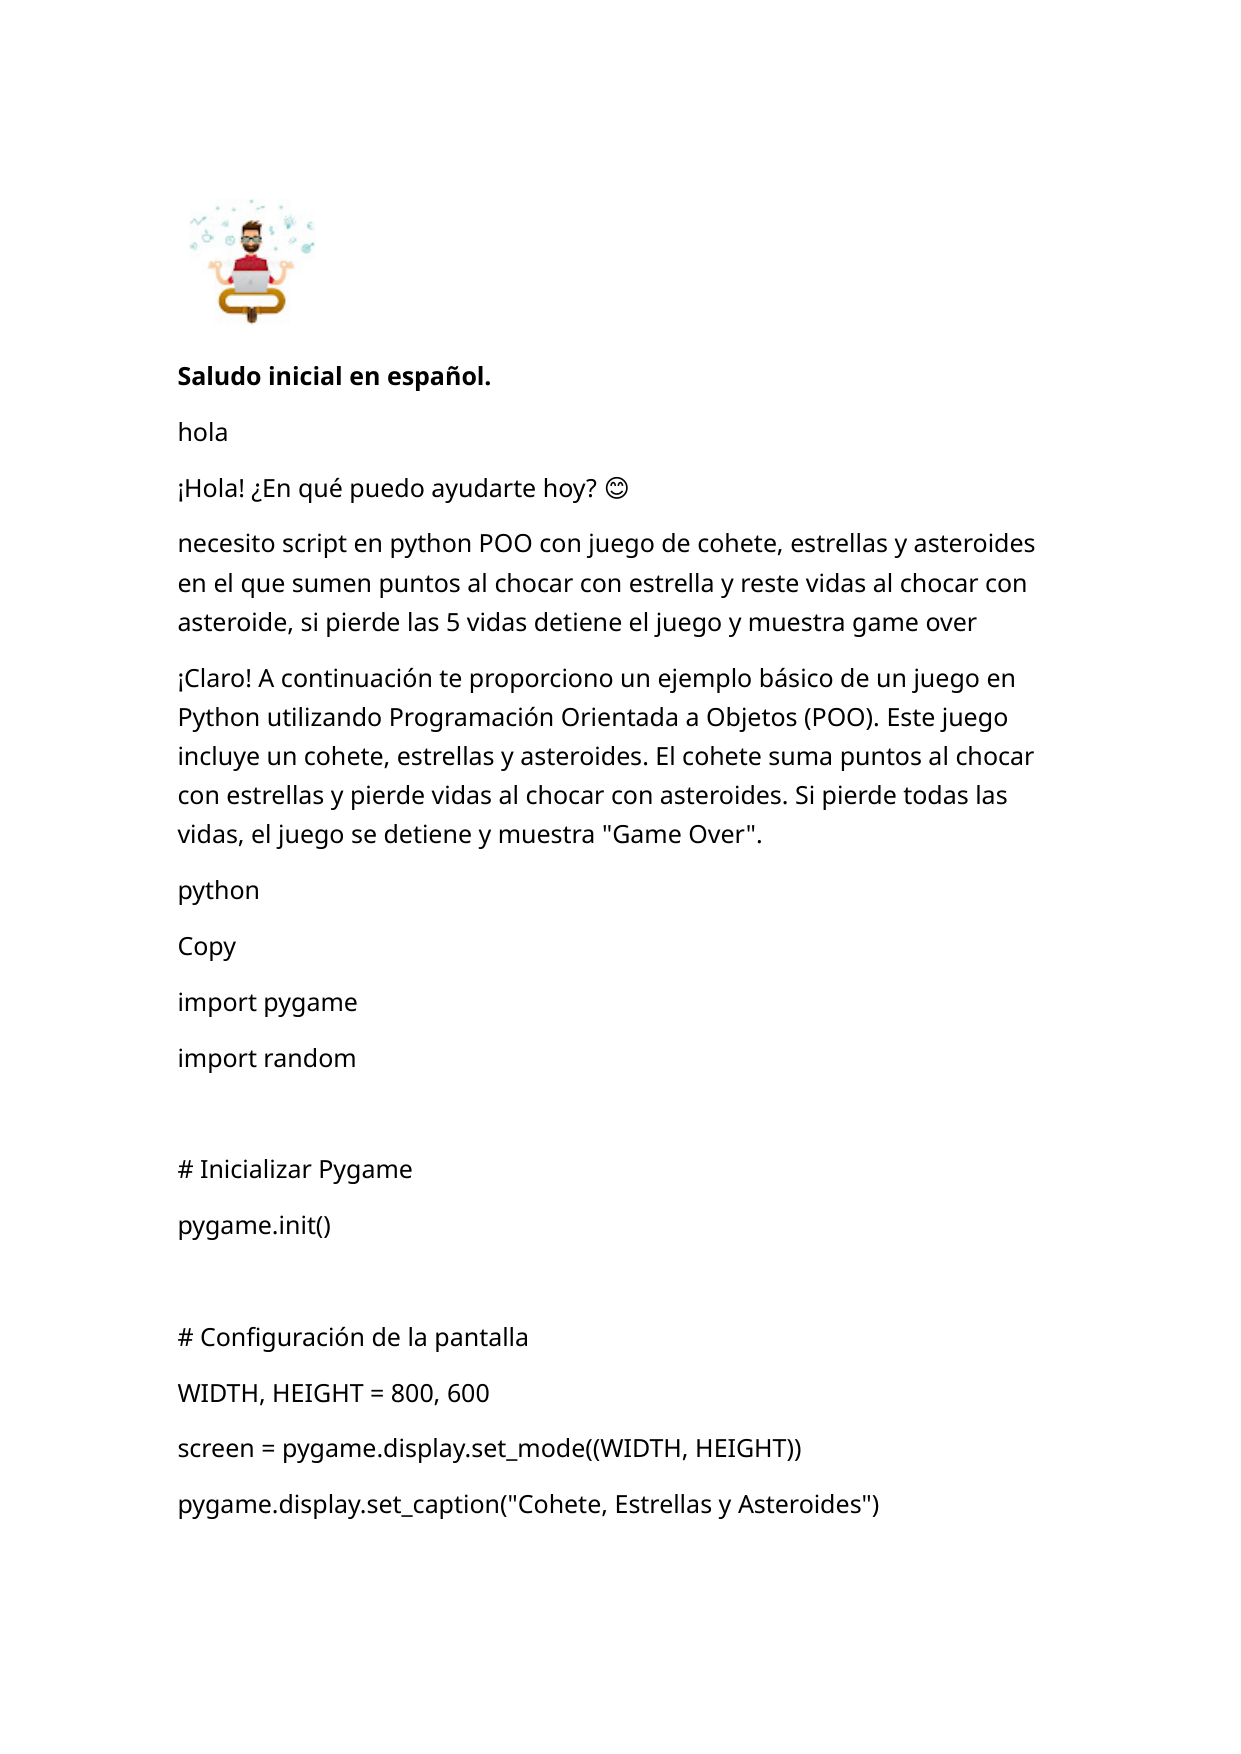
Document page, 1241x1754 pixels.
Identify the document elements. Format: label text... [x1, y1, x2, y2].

text WIDTH, HEIGHT = 800, 600 [177, 1375, 1063, 1409]
text ¡Hola! ¿En qué puedo ayudarte hoy? 😊 [177, 470, 1063, 504]
text ¡Claro! A continuación te proporciono un ejemplo básico de un juego en Python utilizando Programación Orientada a Objetos (POO). Este juego incluye un cohete, estrellas y asteroides. El cohete suma puntos al chocar con estrellas y pierde vidas al chocar con asteroides. Si pierde todas las vidas, el juego se detiene y muestra "Game Over". [177, 660, 1063, 851]
text # Inicializar Pygame [177, 1152, 1063, 1186]
text Saludo inicial en español. [177, 358, 1063, 393]
text hola [177, 414, 1063, 448]
text screen = pygame.display.set_mode((WIDTH, HEIGHT)) [177, 1431, 1063, 1465]
text import random [177, 1040, 1063, 1074]
picture [177, 186, 328, 337]
text pygame.init() [177, 1208, 1063, 1242]
text Copy [177, 928, 1063, 963]
text import pygame [177, 984, 1063, 1018]
text # Configuración de la pantalla [177, 1319, 1063, 1353]
text python [177, 873, 1063, 907]
text necesito script en python POO con juego de cohete, estrellas y asteroides en el que sumen puntos al chocar con estrella y reste vidas al chocar con asteroide, si pierde las 5 vidas detiene el juego y muestra game over [177, 526, 1063, 638]
text pygame.display.set_caption("Cohete, Estrellas y Asteroides") [177, 1487, 1063, 1521]
